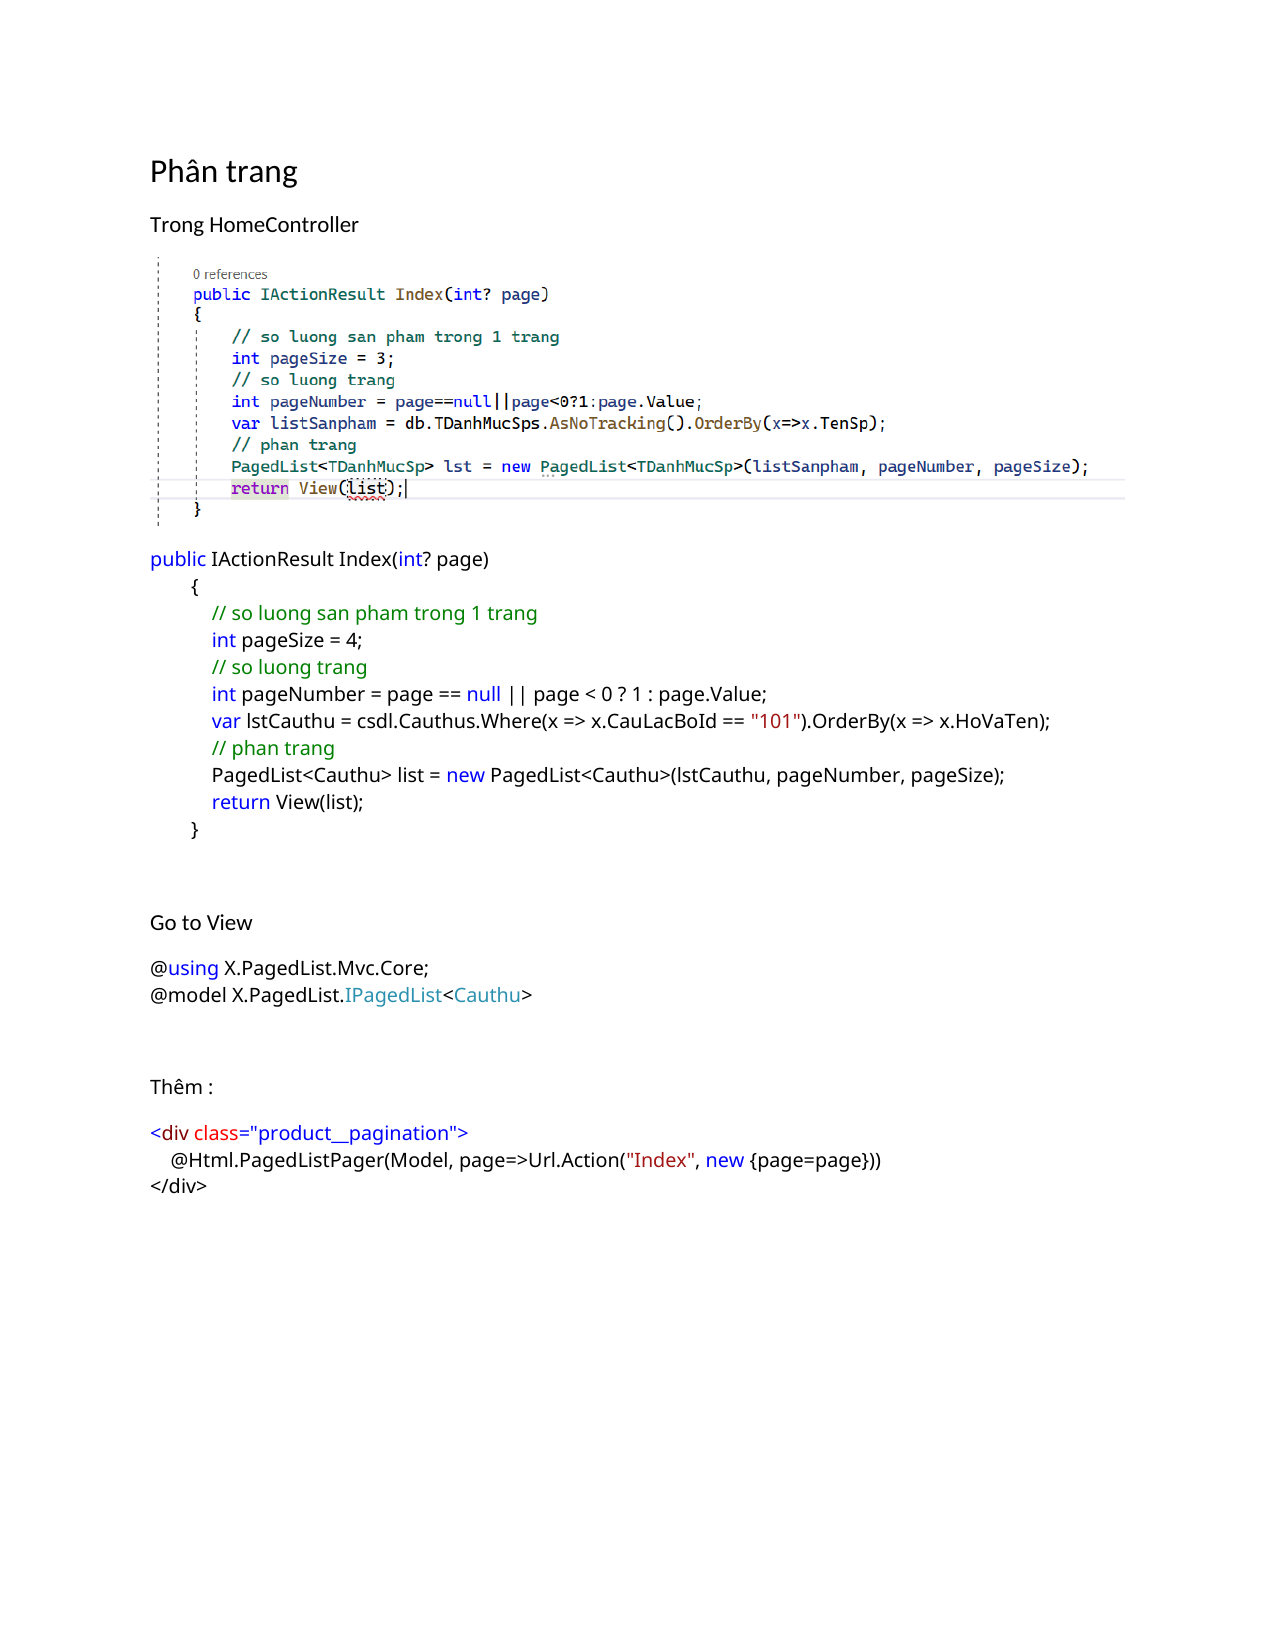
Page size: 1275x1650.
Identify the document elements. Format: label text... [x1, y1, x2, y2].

text @Html.PagedListPager(Model, page=>Url.Action("Index", new {page=page})) [150, 1146, 1125, 1173]
text PagedList<Cauthu> list = new PagedList<Cauthu>(lstCauthu, pageNumber, pageSize); [150, 761, 1125, 788]
text </div> [150, 1173, 1125, 1200]
text int pageSize = 4; [150, 626, 1125, 653]
text @model X.PagedList.IPagedList<Cauthu> [150, 982, 1125, 1009]
text @using X.PagedList.Mvc.Core; [150, 955, 1125, 982]
text // so luong trang [150, 653, 1125, 680]
text int pageNumber = page == null || page < 0 ? 1 : page.Value; [150, 680, 1125, 707]
text Go to View [150, 908, 1125, 936]
picture [150, 257, 1125, 527]
text public IActionResult Index(int? page) [150, 545, 1125, 572]
text Trong HomeController [150, 211, 1125, 239]
text Phân trang [150, 150, 1125, 191]
text <div class="product__pagination"> [150, 1119, 1125, 1146]
text { [150, 572, 1125, 599]
text var lstCauthu = csdl.Cauthus.Where(x => x.CauLacBoId == "101").OrderBy(x => x.HoVaTen); [150, 707, 1125, 734]
text Thêm : [150, 1073, 1125, 1100]
text } [150, 815, 1125, 842]
text return View(list); [150, 788, 1125, 815]
text // so luong san pham trong 1 trang [150, 599, 1125, 626]
text // phan trang [150, 734, 1125, 761]
